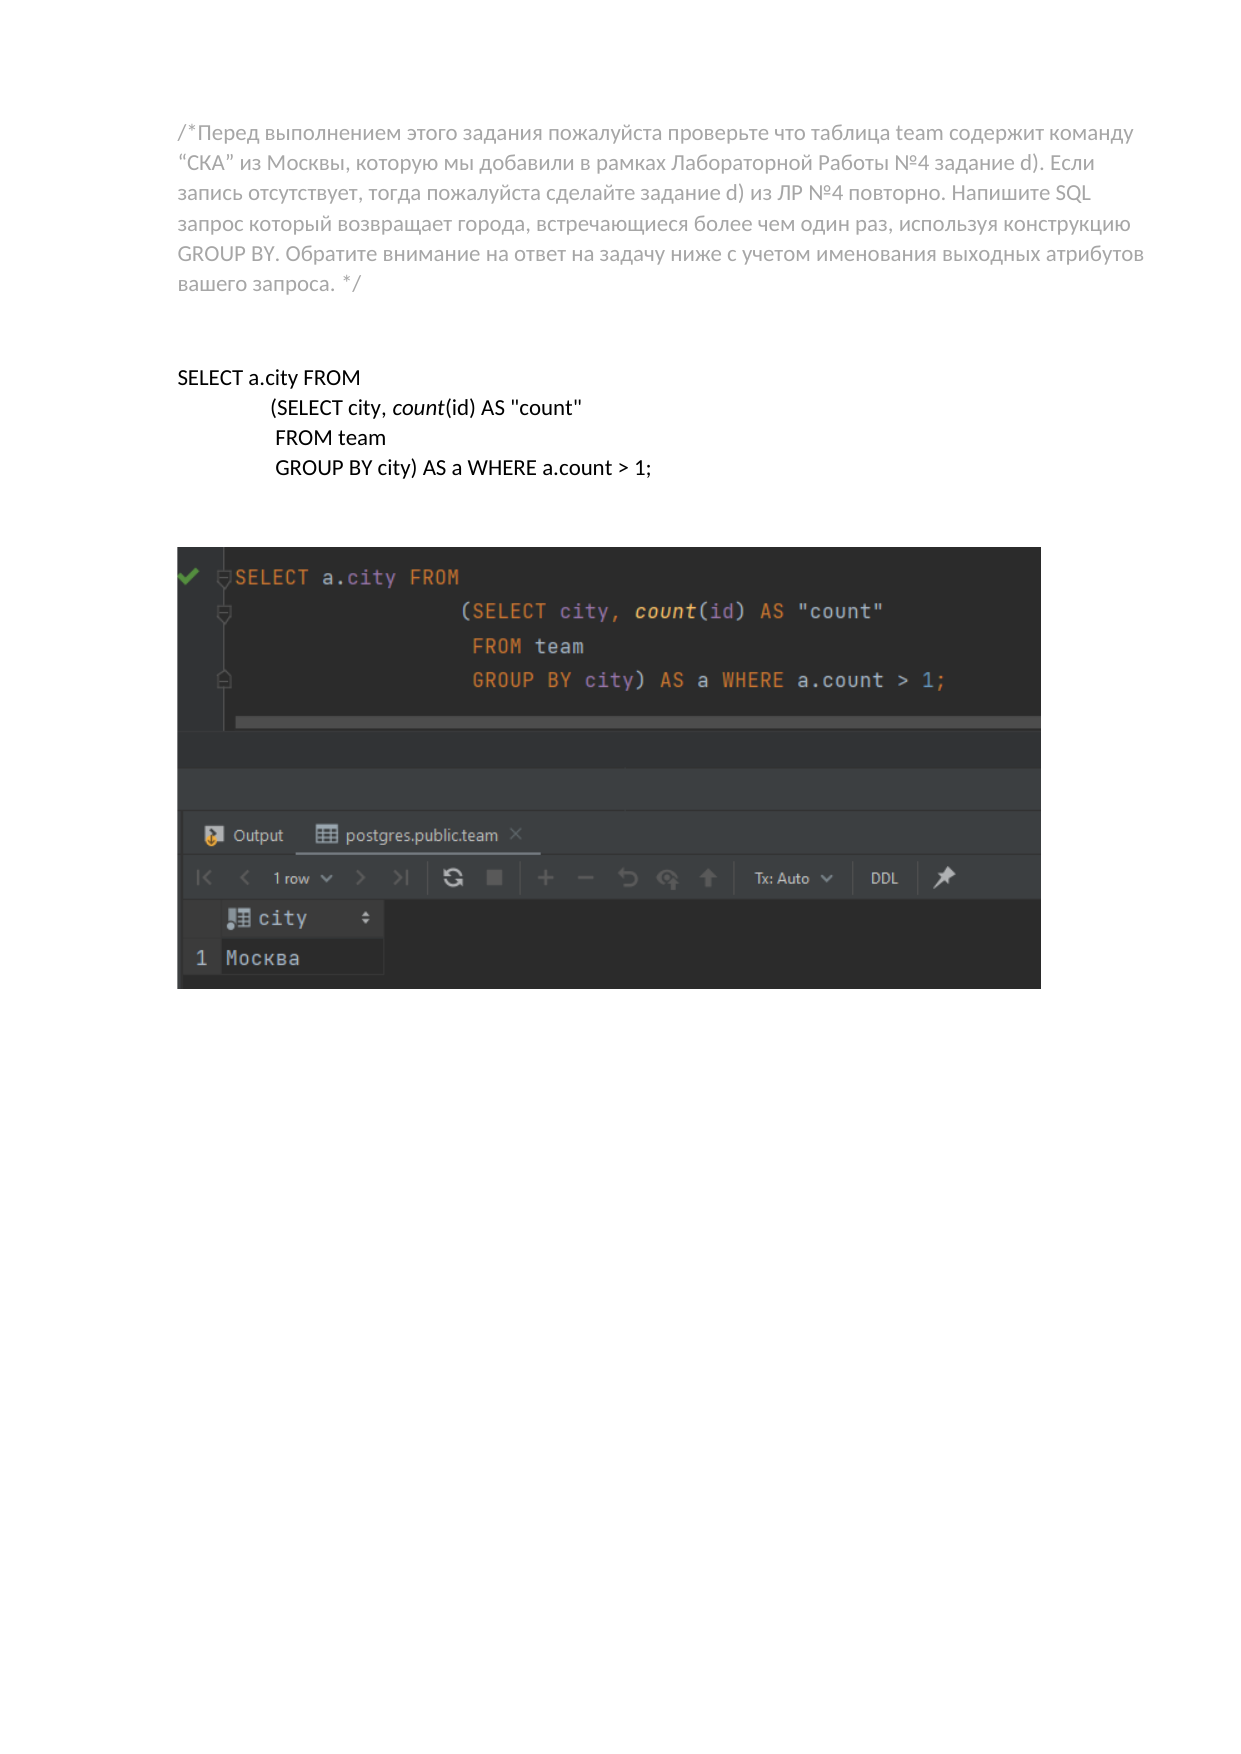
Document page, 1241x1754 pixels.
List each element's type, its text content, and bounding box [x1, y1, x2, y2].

text SELECT a.city FROM (SELECT city, count(id) AS "count" FROM team GROUP BY city) AS a WHERE a.count > 1; [177, 363, 1152, 482]
picture [177, 547, 1041, 989]
text /*Перед выполнением этого задания пожалуйста проверьте что таблица team содержит команду “СКА” из Москвы, которую мы добавили в рамках Лабораторной Работы №4 задание d). Если запись отсутствует, тогда пожалуйста сделайте задание d) из ЛР №4 повторно. Напишите SQL запрос который возвращает города, встречающиеся более чем один раз, используя конструкцию GROUP BY. Обратите внимание на ответ на задачу ниже с учетом именования выходных атрибутов вашего запроса. */ [177, 118, 1152, 297]
